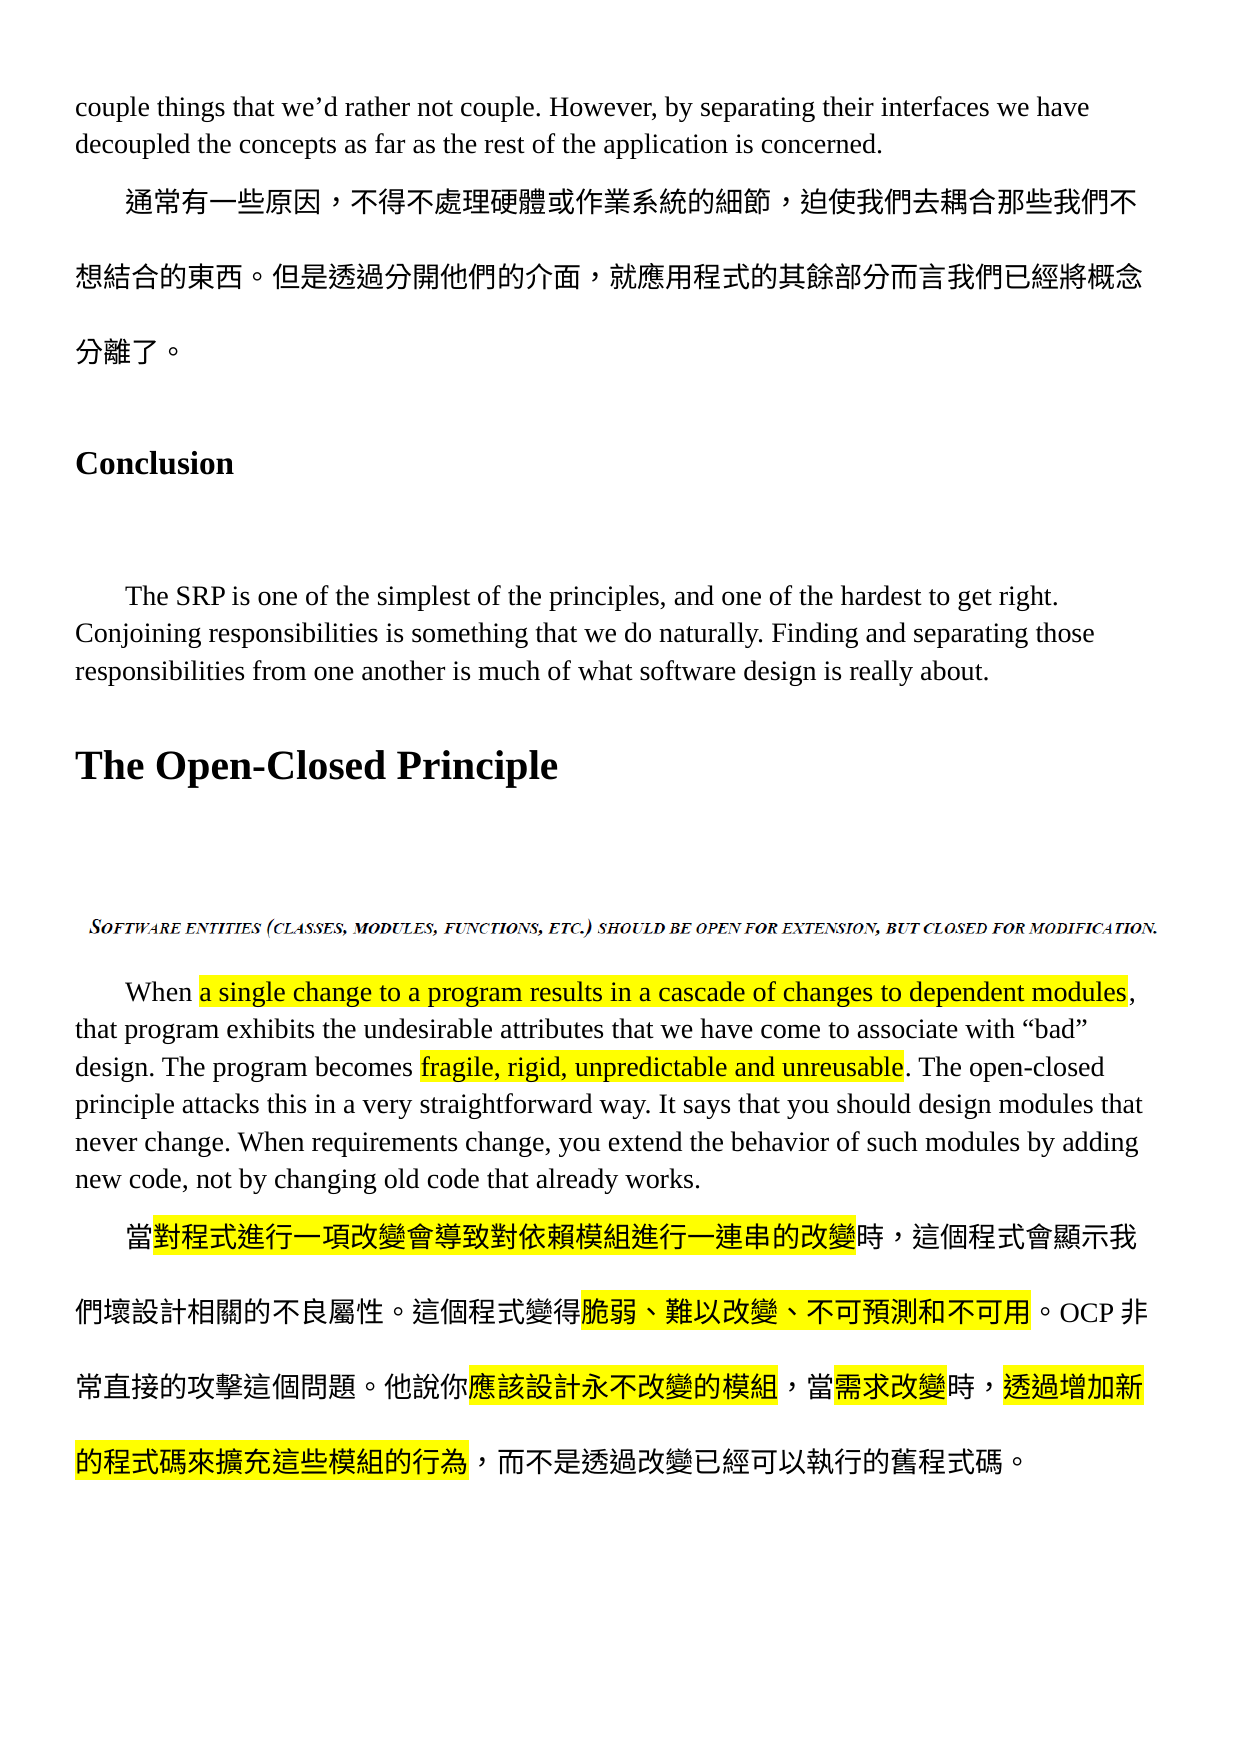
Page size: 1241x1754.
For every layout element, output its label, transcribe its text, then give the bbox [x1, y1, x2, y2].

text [75, 87, 1165, 162]
picture [75, 897, 1166, 948]
text The SRP is one of the simplest of the principles, and one of the hardest to get right. Conjoining responsibilities is something that we do naturally. Finding and separating those responsibilities from one another is much of what software design is really about. [75, 577, 1165, 689]
subtitle The Open-Closed Principle [75, 727, 1165, 802]
text When a single change to a program results in a cascade of changes to dependent modules, that program exhibits the undesirable attributes that we have come to associate with “bad” design. The program becomes fragile, rigid, unpredictable and unreusable. The open-closed principle attacks this in a very straightforward way. It says that you should design modules that never change. When requirements change, you extend the behavior of such modules by adding new code, not by changing old code that already works. [75, 972, 1165, 1197]
text 通常有一些原因，不得不處理硬體或作業系統的細節，迫使我們去耦合那些我們不想結合的東西。但是透過分開他們的介面，就應用程式的其餘部分而言我們已經將概念分離了。 [75, 162, 1165, 387]
subtitle Conclusion [75, 425, 1165, 500]
text 當對程式進行一項改變會導致對依賴模組進行一連串的改變時，這個程式會顯示我們壞設計相關的不良屬性。這個程式變得脆弱、難以改變、不可預測和不可用。OCP非常直接的攻擊這個問題。他說你應該設計永不改變的模組，當需求改變時，透過增加新的程式碼來擴充這些模組的行為，而不是透過改變已經可以執行的舊程式碼。 [75, 1197, 1165, 1497]
